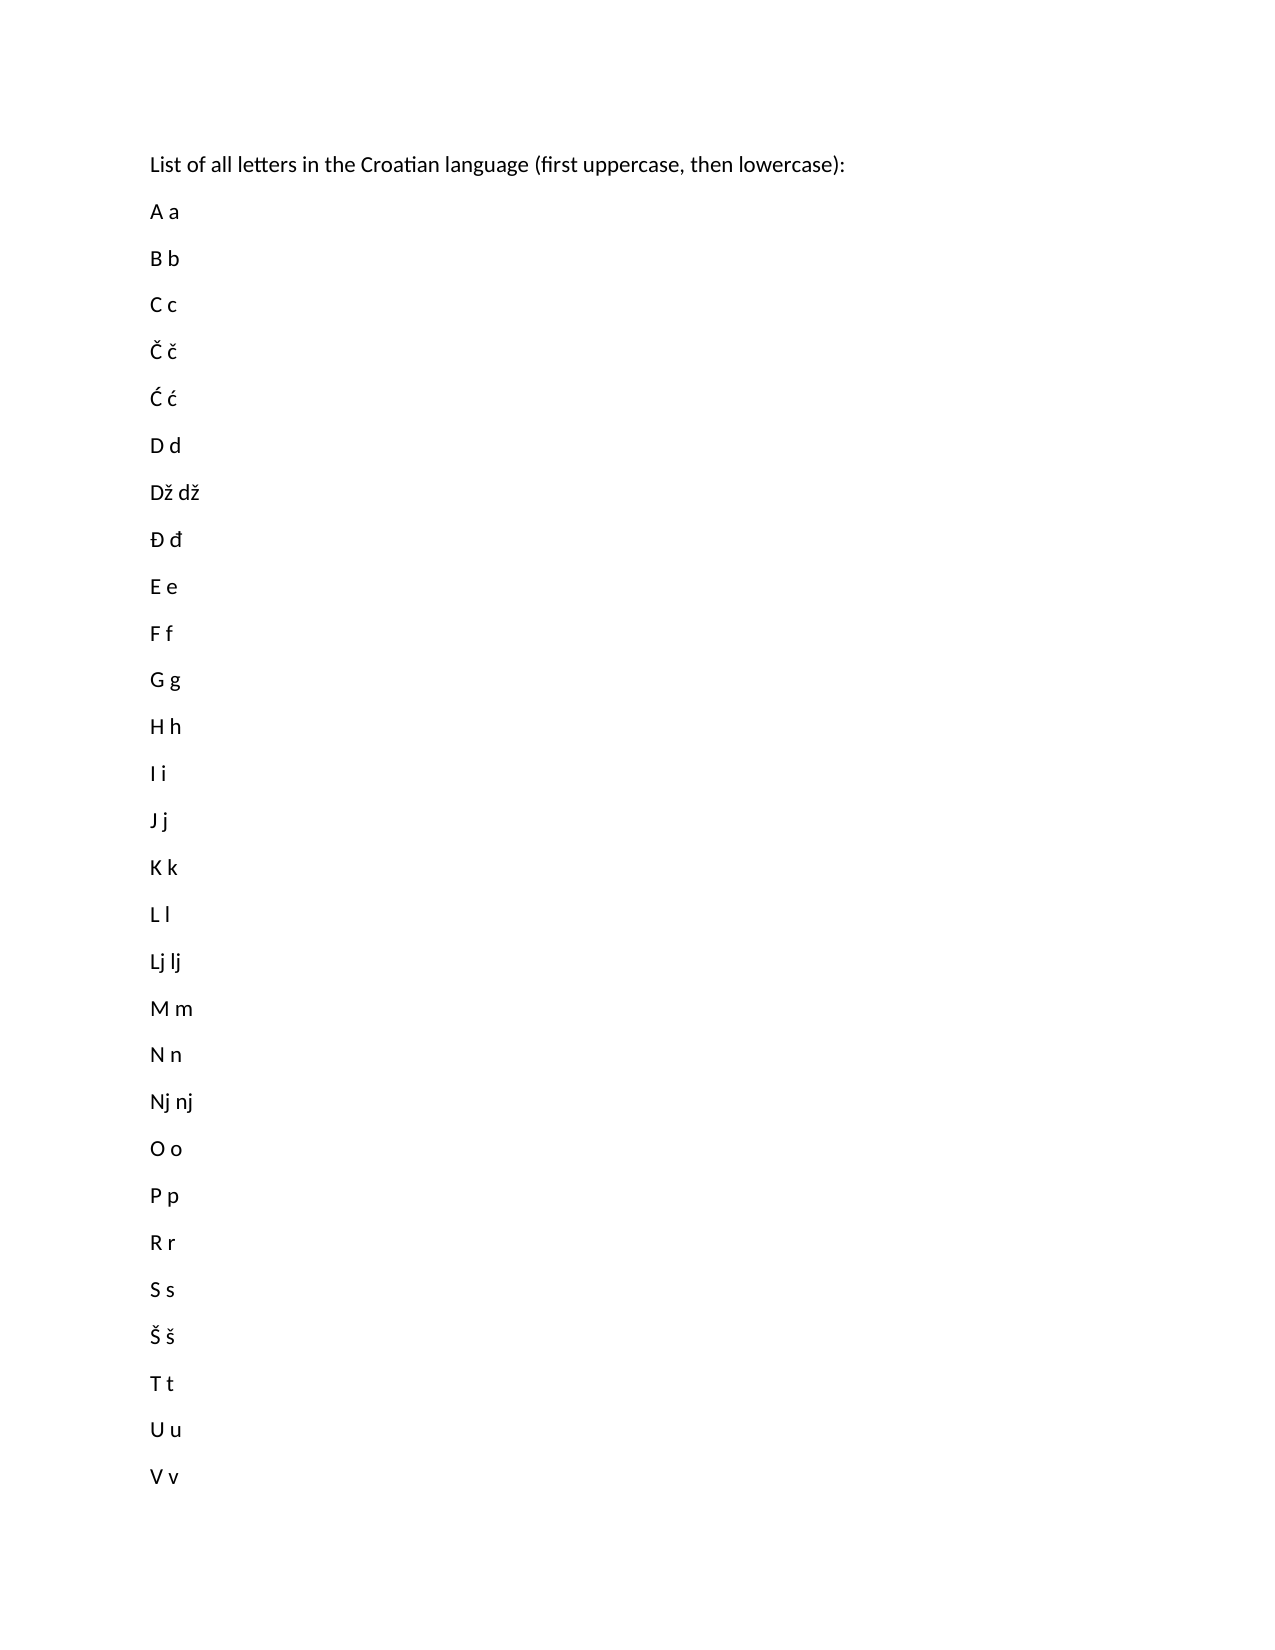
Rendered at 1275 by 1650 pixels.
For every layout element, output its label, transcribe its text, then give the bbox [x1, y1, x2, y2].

text J j [150, 806, 1125, 834]
text I i [150, 759, 1125, 787]
text List of all letters in the Croatian language (first uppercase, then lowercase): [150, 150, 1125, 178]
text Nj nj [150, 1087, 1125, 1116]
text A a [150, 197, 1125, 225]
text O o [150, 1134, 1125, 1162]
text Č č [150, 337, 1125, 366]
text U u [150, 1416, 1125, 1444]
text B b [150, 244, 1125, 272]
text T t [150, 1369, 1125, 1397]
text Š š [150, 1322, 1125, 1350]
text P p [150, 1181, 1125, 1209]
text H h [150, 712, 1125, 741]
text K k [150, 853, 1125, 881]
text Lj lj [150, 947, 1125, 975]
text Ć ć [150, 384, 1125, 412]
text G g [150, 666, 1125, 694]
text F f [150, 619, 1125, 647]
text S s [150, 1275, 1125, 1303]
text Đ đ [150, 525, 1125, 553]
text D d [150, 431, 1125, 459]
text N n [150, 1041, 1125, 1069]
text M m [150, 994, 1125, 1022]
text C c [150, 291, 1125, 319]
text R r [150, 1228, 1125, 1256]
text L l [150, 900, 1125, 928]
text Dž dž [150, 478, 1125, 506]
text V v [150, 1462, 1125, 1491]
text E e [150, 572, 1125, 600]
